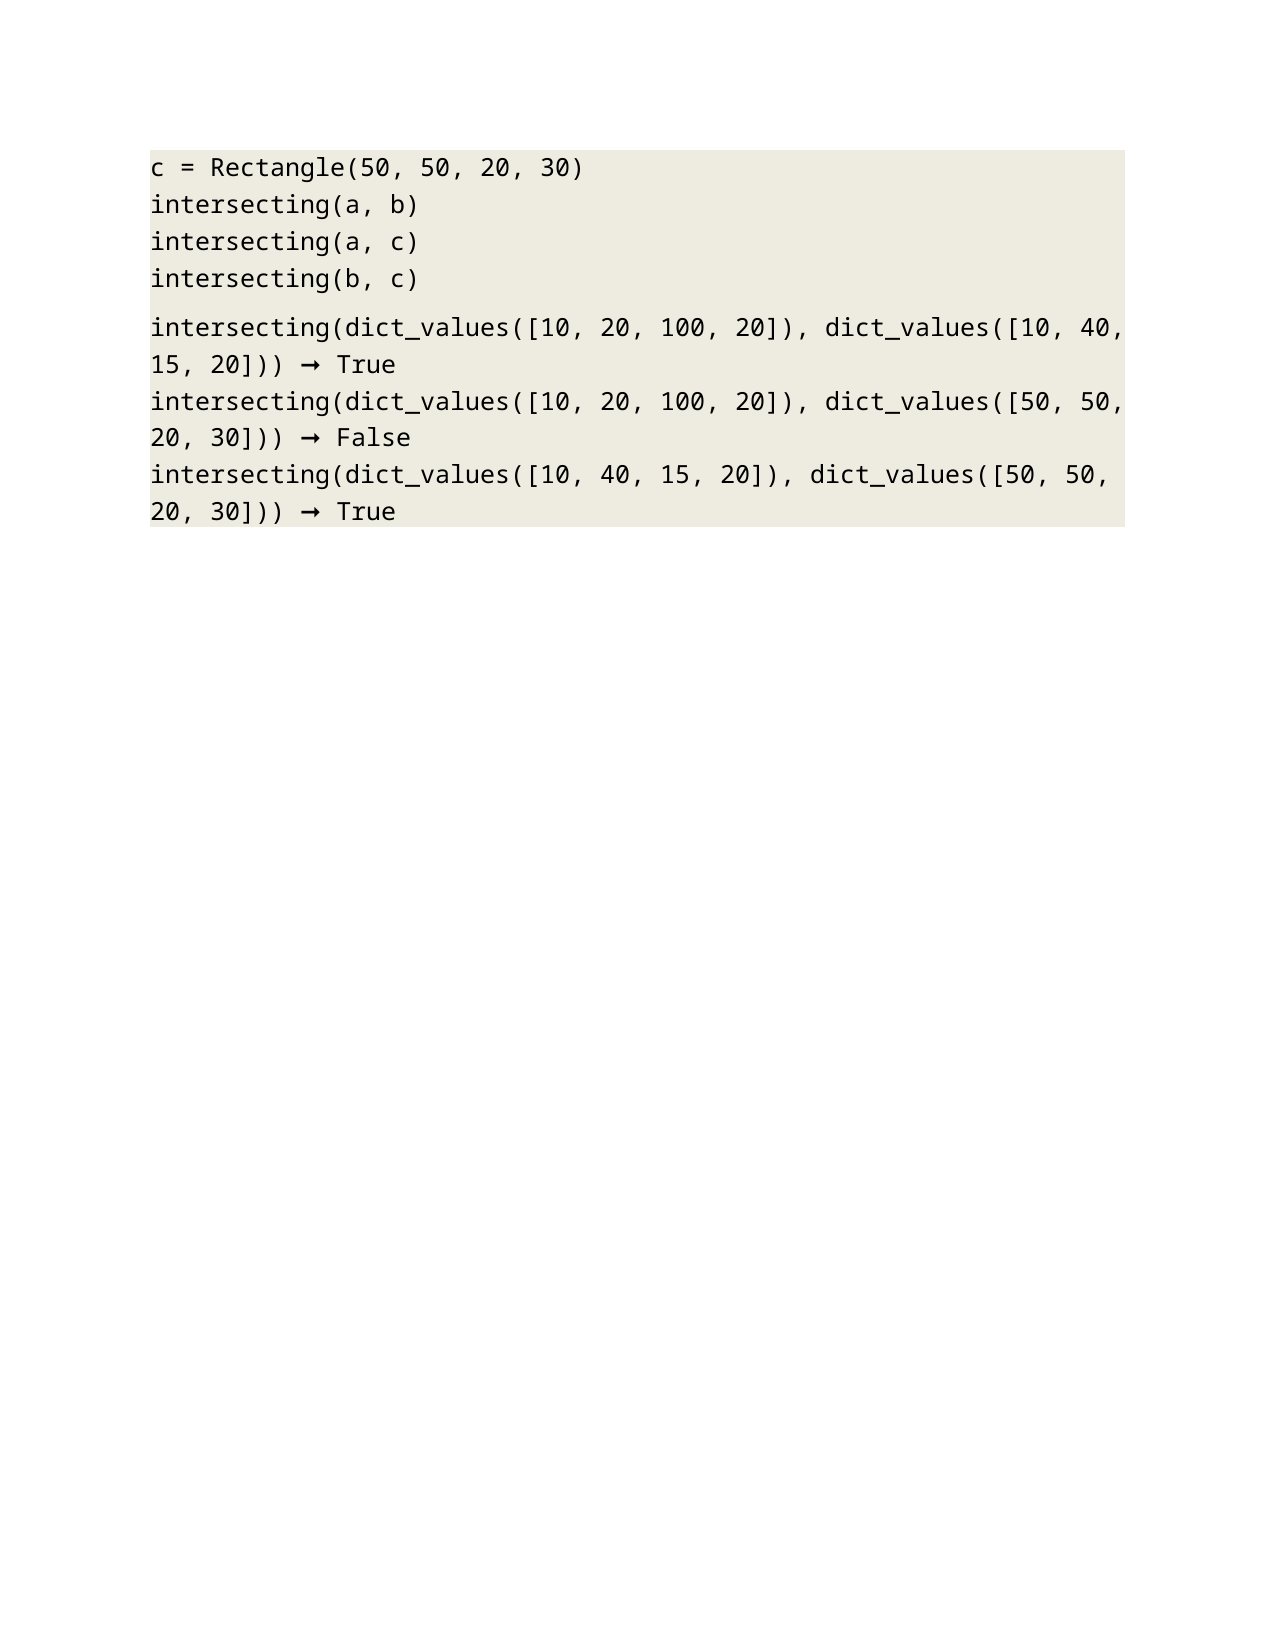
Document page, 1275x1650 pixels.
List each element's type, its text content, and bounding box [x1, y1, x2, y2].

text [150, 150, 1125, 294]
text intersecting(dict_values([10, 20, 100, 20]), dict_values([10, 40, 15, 20])) ➞ True intersecting(dict_values([10, 20, 100, 20]), dict_values([50, 50, 20, 30])) ➞ False intersecting(dict_values([10, 40, 15, 20]), dict_values([50, 50, 20, 30])) ➞ True [150, 309, 1125, 527]
